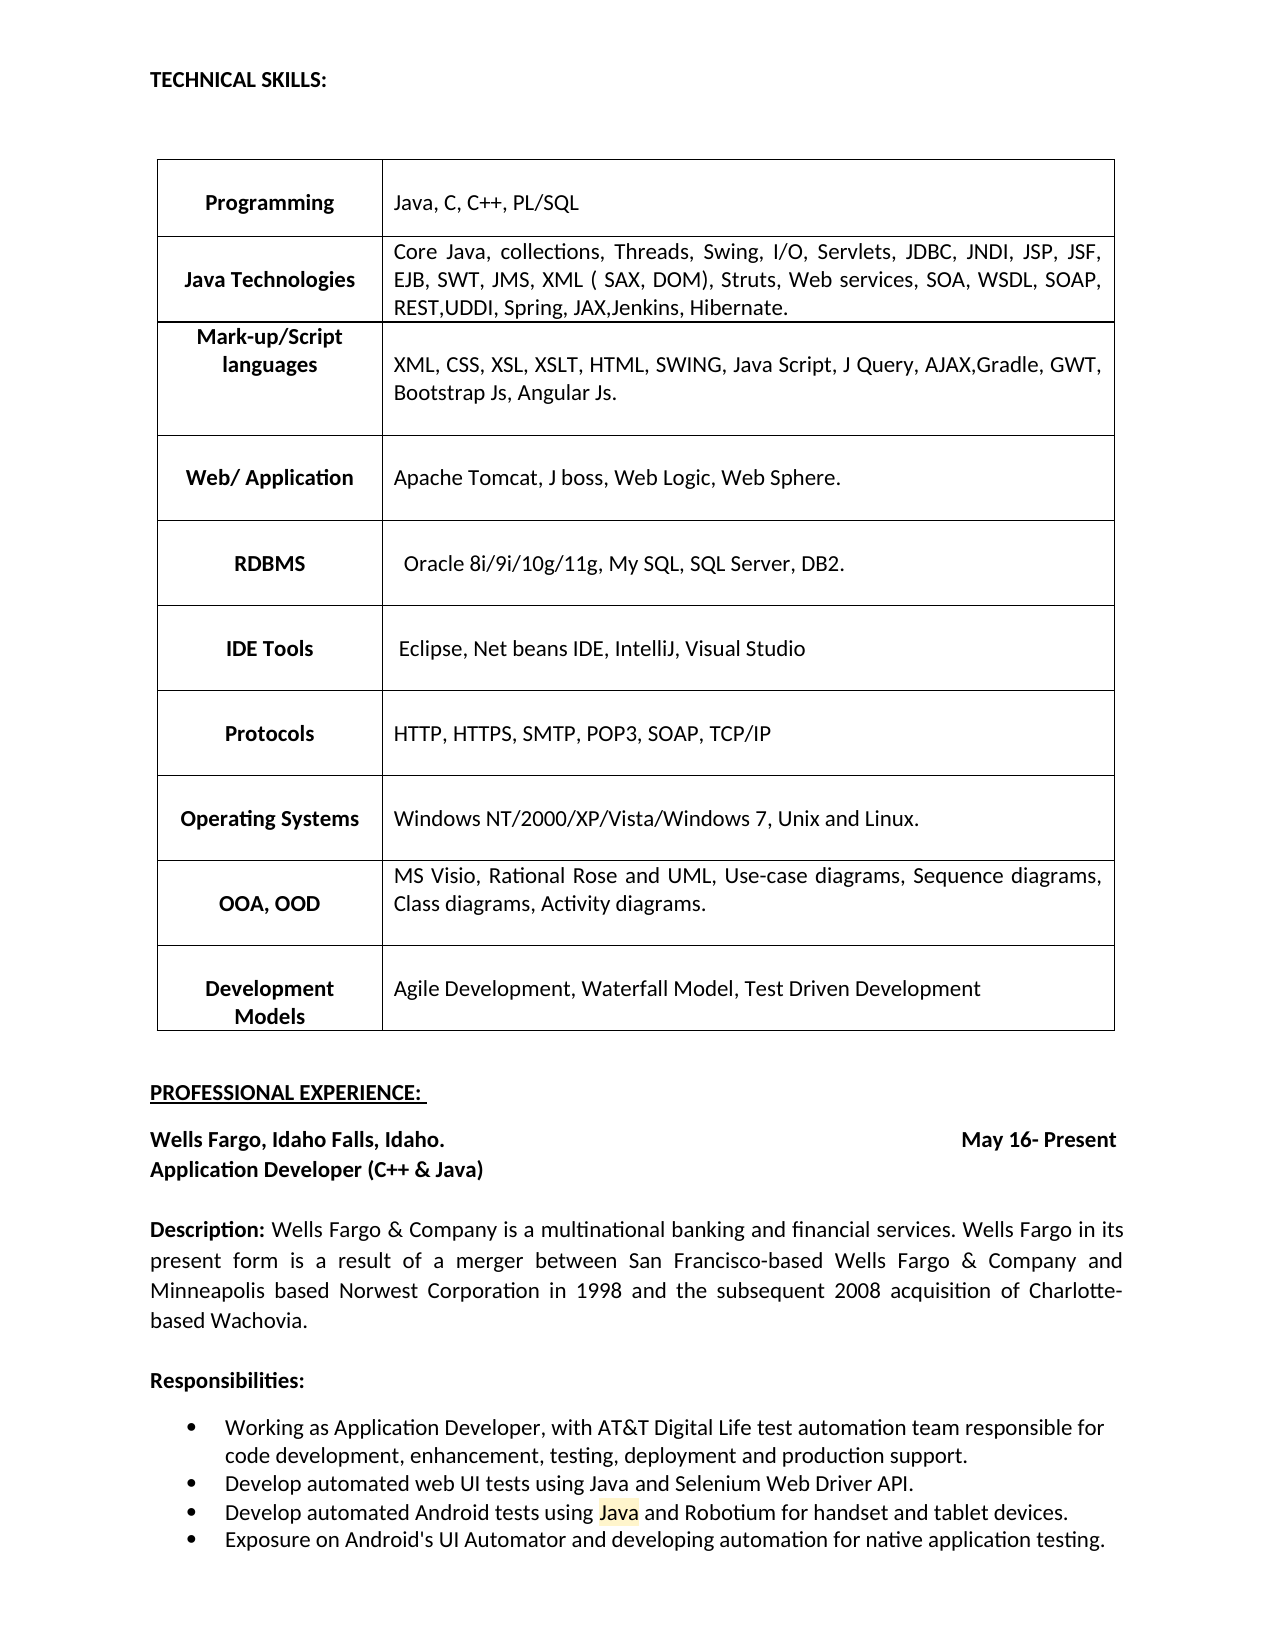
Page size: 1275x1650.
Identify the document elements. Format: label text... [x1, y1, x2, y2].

list Develop automated Android tests using Java and Robotium for handset and tablet devices. [639, 1498, 1125, 1526]
table_cell Mark-up/Script languages [158, 323, 382, 434]
table_cell XML, CSS, XSL, XSLT, HTML, SWING, Java Script, J Query, AJAX,Gradle, GWT, Bootstrap Js, Angular Js. [383, 323, 1114, 434]
text Wells Fargo, Idaho Falls, Idaho. May 16- Present [150, 1125, 1125, 1153]
table_header Programming [158, 160, 382, 236]
table_header Java, C, C++, PL/SQL [383, 160, 1114, 236]
table_cell Java Technologies [158, 237, 382, 321]
text Responsibilities: [150, 1367, 1125, 1395]
table_cell Core Java, collections, Threads, Swing, I/O, Servlets, JDBC, JNDI, JSP, JSF, EJB, SWT, JMS, XML ( SAX, DOM), Struts, Web services, SOA, WSDL, SOAP, REST,UDDI, Spring, JAX,Jenkins, Hibernate. [383, 237, 1114, 321]
table_cell Apache Tomcat, J boss, Web Logic, Web Sphere. [383, 436, 1114, 519]
table_cell RDBMS [158, 521, 382, 605]
table_cell Oracle 8i/9i/10g/11g, My SQL, SQL Server, DB2. [383, 521, 1114, 605]
table_cell Eclipse, Net beans IDE, IntelliJ, Visual Studio [383, 606, 1114, 690]
table_cell Development Models [158, 946, 382, 1030]
text Description: Wells Fargo & Company is a multinational banking and financial services. Wells Fargo in its present form is a result of a merger between San Francisco-based Wells Fargo & Company and Minneapolis based Norwest Corporation in 1998 and the subsequent 2008 acquisition of Charlotte-based Wachovia. [150, 1216, 1125, 1334]
table_cell Web/ Application [158, 436, 382, 519]
text PROFESSIONAL EXPERIENCE: [150, 1078, 1125, 1106]
table_cell HTTP, HTTPS, SMTP, POP3, SOAP, TCP/IP [383, 691, 1114, 775]
table_cell IDE Tools [158, 606, 382, 690]
text TECHNICAL SKILLS: [150, 66, 1125, 94]
table_cell OOA, OOD [158, 861, 382, 945]
list Working as Application Developer, with AT&T Digital Life test automation team responsible for code development, enhancement, testing, deployment and production support. [187, 1413, 1125, 1469]
list Exposure on Android's UI Automator and developing automation for native application testing. [187, 1526, 1125, 1554]
table_cell Protocols [158, 691, 382, 775]
text Application Developer (C++ & Java) [150, 1155, 1125, 1183]
table_cell Windows NT/2000/XP/Vista/Windows 7, Unix and Linux. [383, 776, 1114, 860]
table_cell MS Visio, Rational Rose and UML, Use-case diagrams, Sequence diagrams, Class diagrams, Activity diagrams. [383, 861, 1114, 945]
list Develop automated Android tests using Java and Robotium for handset and tablet devices. [187, 1498, 599, 1526]
table_cell Operating Systems [158, 776, 382, 860]
table_cell Agile Development, Waterfall Model, Test Driven Development [383, 946, 1114, 1030]
list Develop automated web UI tests using Java and Selenium Web Driver API. [187, 1469, 1125, 1498]
